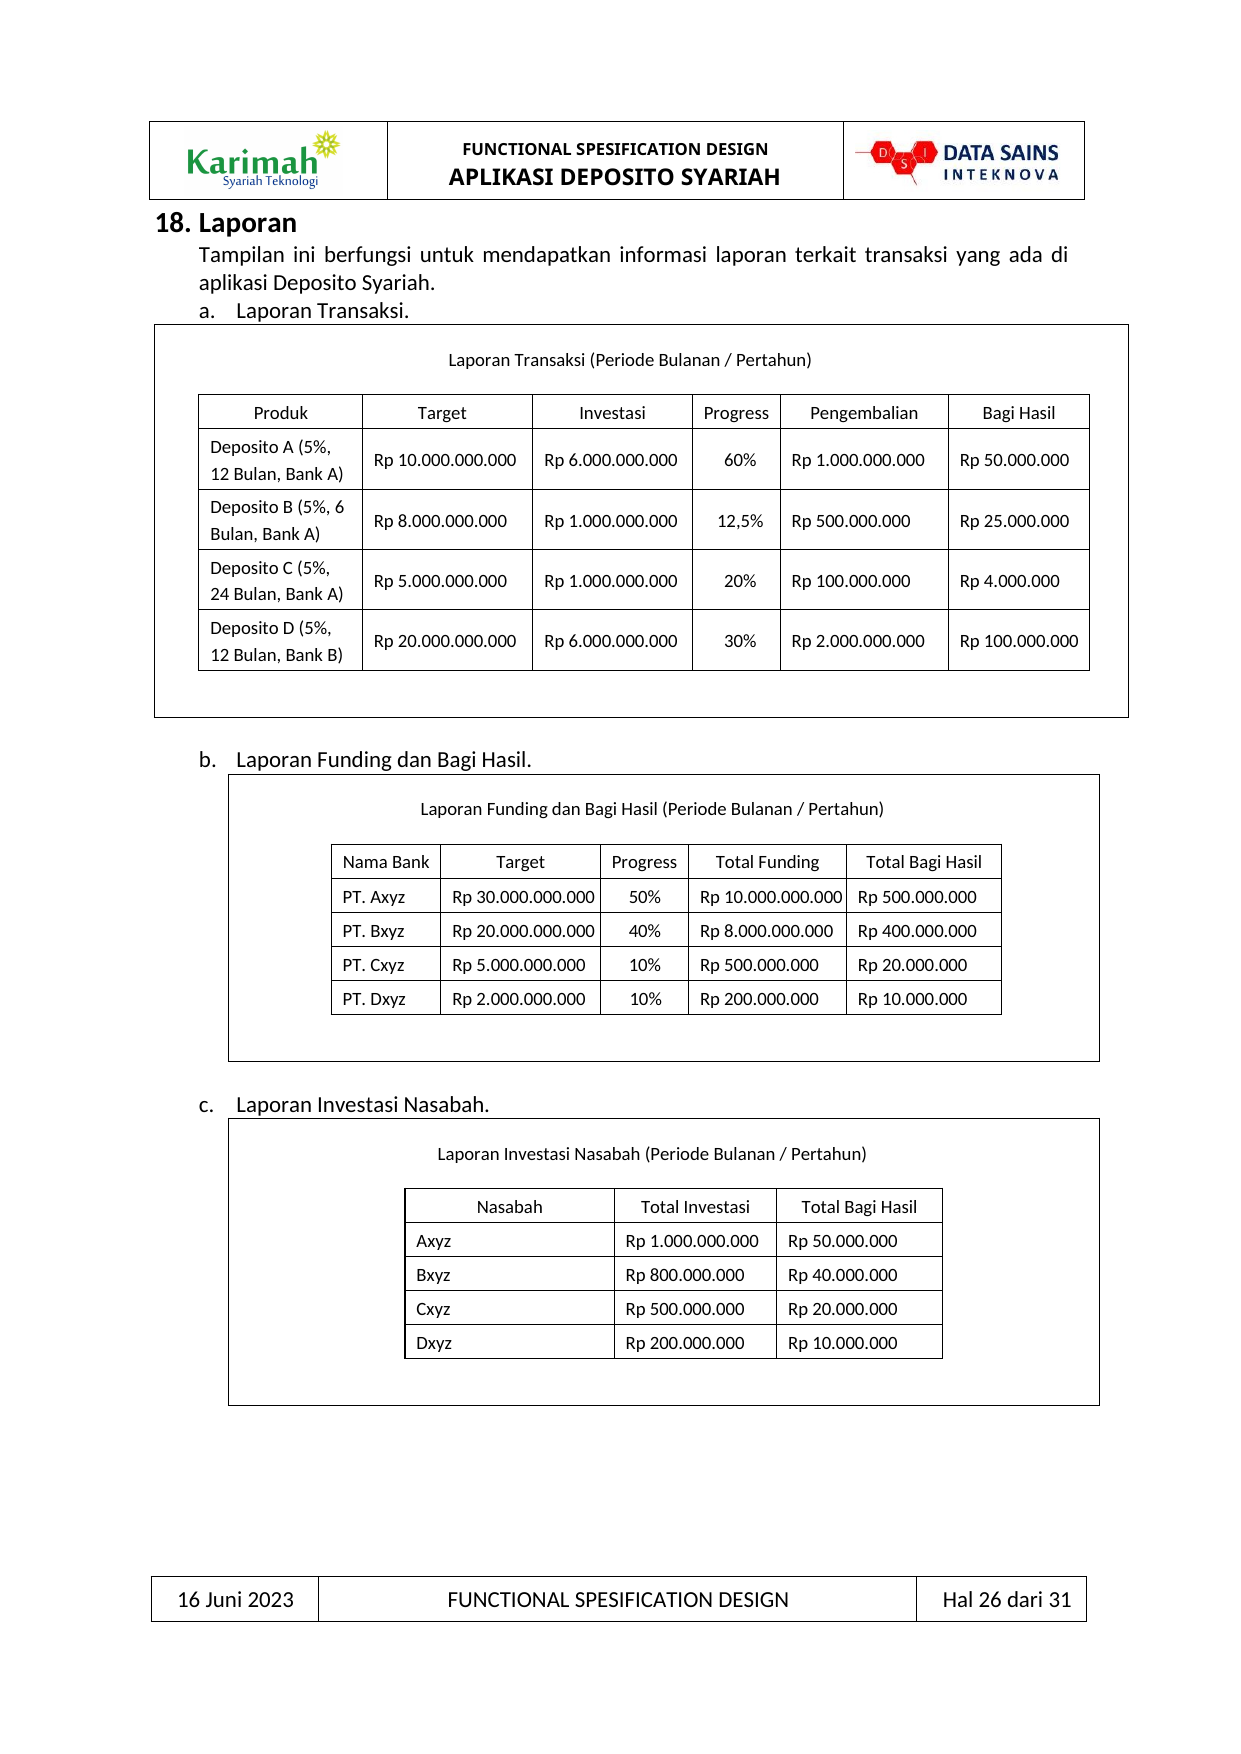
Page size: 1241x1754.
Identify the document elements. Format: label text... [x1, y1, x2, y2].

list Laporan Funding dan Bagi Hasil. [199, 746, 1069, 774]
table_header Laporan Transaksi (Periode Bulanan / Pertahun) [155, 325, 1128, 717]
list Laporan Investasi Nasabah. [199, 1090, 1069, 1118]
picture [855, 130, 1061, 192]
table_header Laporan Funding dan Bagi Hasil (Periode Bulanan / Pertahun) [229, 775, 1099, 1061]
table_header Laporan Investasi Nasabah (Periode Bulanan / Pertahun) [229, 1119, 1099, 1405]
list Laporan Transaksi. [199, 296, 1069, 324]
subtitle Laporan [154, 204, 1069, 240]
text Tampilan ini berfungsi untuk mendapatkan informasi laporan terkait transaksi yang ada di aplikasi Deposito Syariah. [199, 240, 1069, 296]
picture [183, 126, 343, 196]
